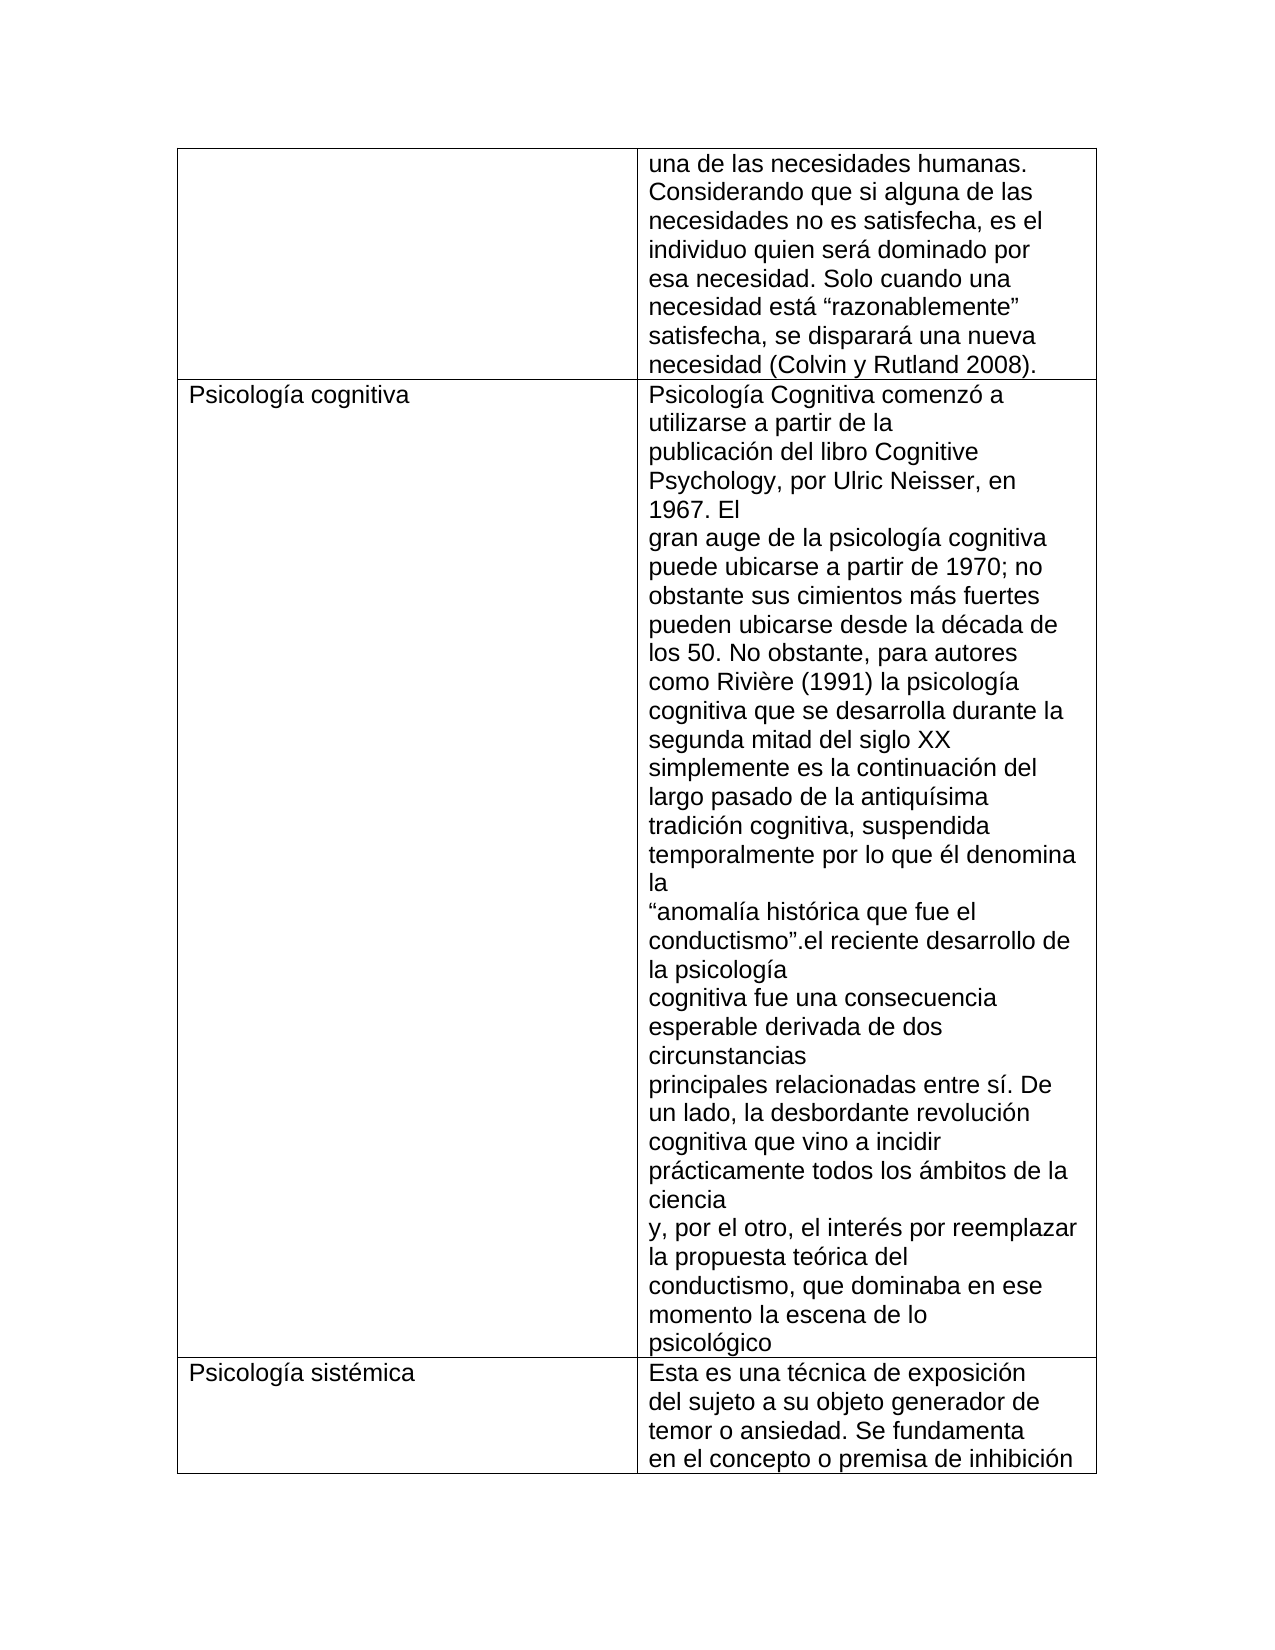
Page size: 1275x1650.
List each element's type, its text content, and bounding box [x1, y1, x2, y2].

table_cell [638, 1358, 1096, 1473]
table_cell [638, 149, 1096, 379]
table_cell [178, 1358, 637, 1473]
table_cell Psicología Cognitiva comenzó a utilizarse a partir de la publicación del libro Cognitive Psychology, por Ulric Neisser, en 1967. El gran auge de la psicología cognitiva puede ubicarse a partir de 1970; no obstante sus cimientos más fuertes pueden ubicarse desde la década de los 50. No obstante, para autores como Rivière (1991) la psicología cognitiva que se desarrolla durante la segunda mitad del siglo XX simplemente es la continuación del largo pasado de la antiquísima tradición cognitiva, suspendida temporalmente por lo que él denomina la “anomalía histórica que fue el conductismo”.el reciente desarrollo de la psicología cognitiva fue una consecuencia esperable derivada de dos circunstancias principales relacionadas entre sí. De un lado, la desbordante revolución cognitiva que vino a incidir prácticamente todos los ámbitos de la ciencia y, por el otro, el interés por reemplazar la propuesta teórica del conductismo, que dominaba en ese momento la escena de lo psicológico [638, 380, 1096, 1357]
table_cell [178, 149, 637, 379]
table_cell Psicología cognitiva [178, 380, 637, 1357]
